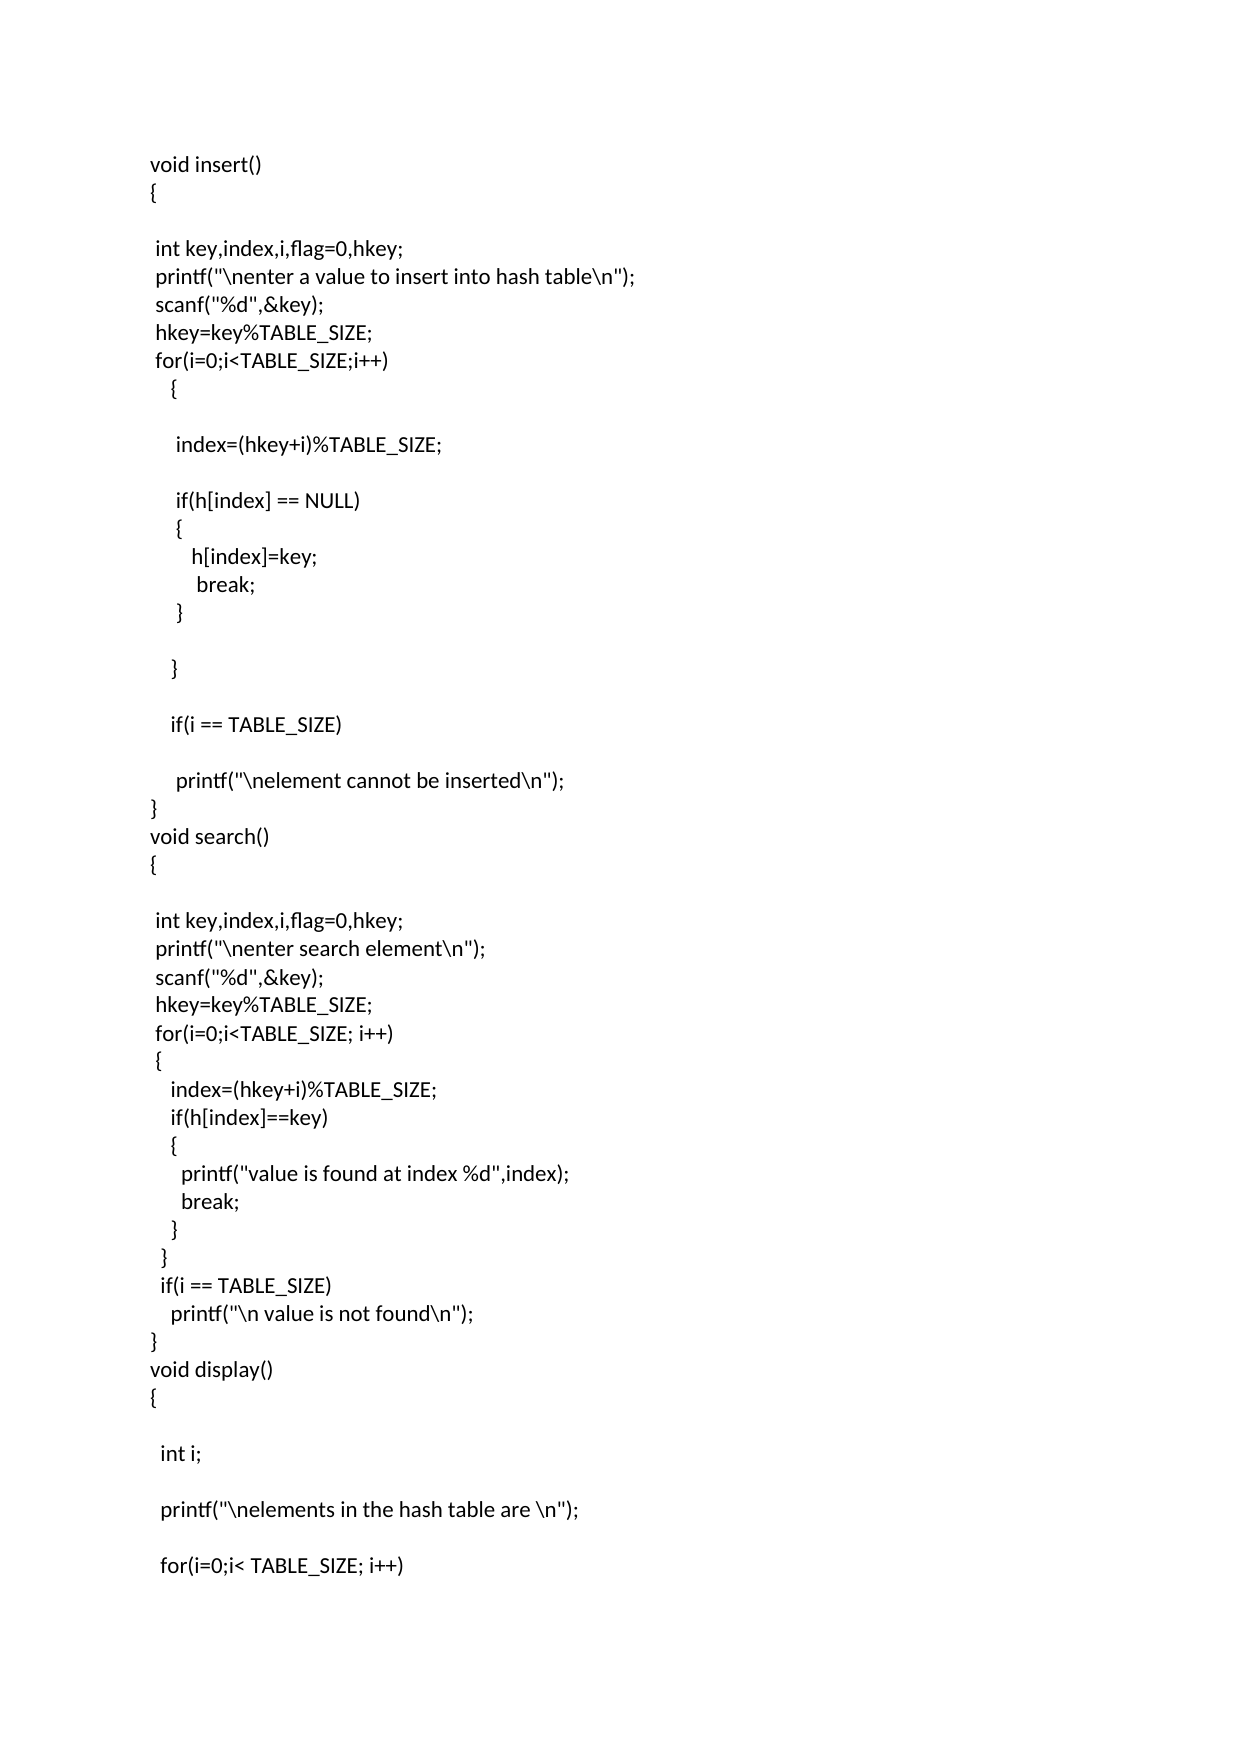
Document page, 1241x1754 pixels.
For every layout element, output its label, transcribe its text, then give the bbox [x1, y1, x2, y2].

text } [150, 598, 1090, 626]
text printf("\nelements in the hash table are \n"); [150, 1495, 1090, 1523]
text scanf("%d",&key); [150, 963, 1090, 991]
text if(h[index] == NULL) [150, 486, 1090, 514]
text if(i == TABLE_SIZE) [150, 710, 1090, 738]
text printf("\nenter a value to insert into hash table\n"); [150, 262, 1090, 290]
text if(i == TABLE_SIZE) [150, 1271, 1090, 1299]
text { [150, 1383, 1090, 1411]
text break; [150, 1187, 1090, 1215]
text } [150, 1327, 1090, 1355]
text void search() [150, 822, 1090, 851]
text scanf("%d",&key); [150, 290, 1090, 318]
text { [150, 178, 1090, 206]
text printf("\nenter search element\n"); [150, 934, 1090, 963]
text printf("\n value is not found\n"); [150, 1299, 1090, 1327]
text { [150, 514, 1090, 542]
text printf("\nelement cannot be inserted\n"); [150, 766, 1090, 794]
text int i; [150, 1439, 1090, 1467]
text if(h[index]==key) [150, 1103, 1090, 1131]
text h[index]=key; [150, 542, 1090, 570]
text index=(hkey+i)%TABLE_SIZE; [150, 1075, 1090, 1103]
text void display() [150, 1355, 1090, 1383]
text { [150, 851, 1090, 878]
text for(i=0;i< TABLE_SIZE; i++) [150, 1551, 1090, 1579]
text { [150, 374, 1090, 402]
text } [150, 654, 1090, 682]
text int key,index,i,flag=0,hkey; [150, 234, 1090, 262]
text { [150, 1047, 1090, 1075]
text index=(hkey+i)%TABLE_SIZE; [150, 430, 1090, 458]
text } [150, 1243, 1090, 1271]
text int key,index,i,flag=0,hkey; [150, 907, 1090, 934]
text void insert() [150, 150, 1090, 178]
text { [150, 1131, 1090, 1159]
text } [150, 794, 1090, 822]
text for(i=0;i<TABLE_SIZE;i++) [150, 346, 1090, 374]
text for(i=0;i<TABLE_SIZE; i++) [150, 1019, 1090, 1047]
text break; [150, 570, 1090, 598]
text } [150, 1215, 1090, 1243]
text hkey=key%TABLE_SIZE; [150, 991, 1090, 1019]
text hkey=key%TABLE_SIZE; [150, 318, 1090, 346]
text printf("value is found at index %d",index); [150, 1159, 1090, 1187]
